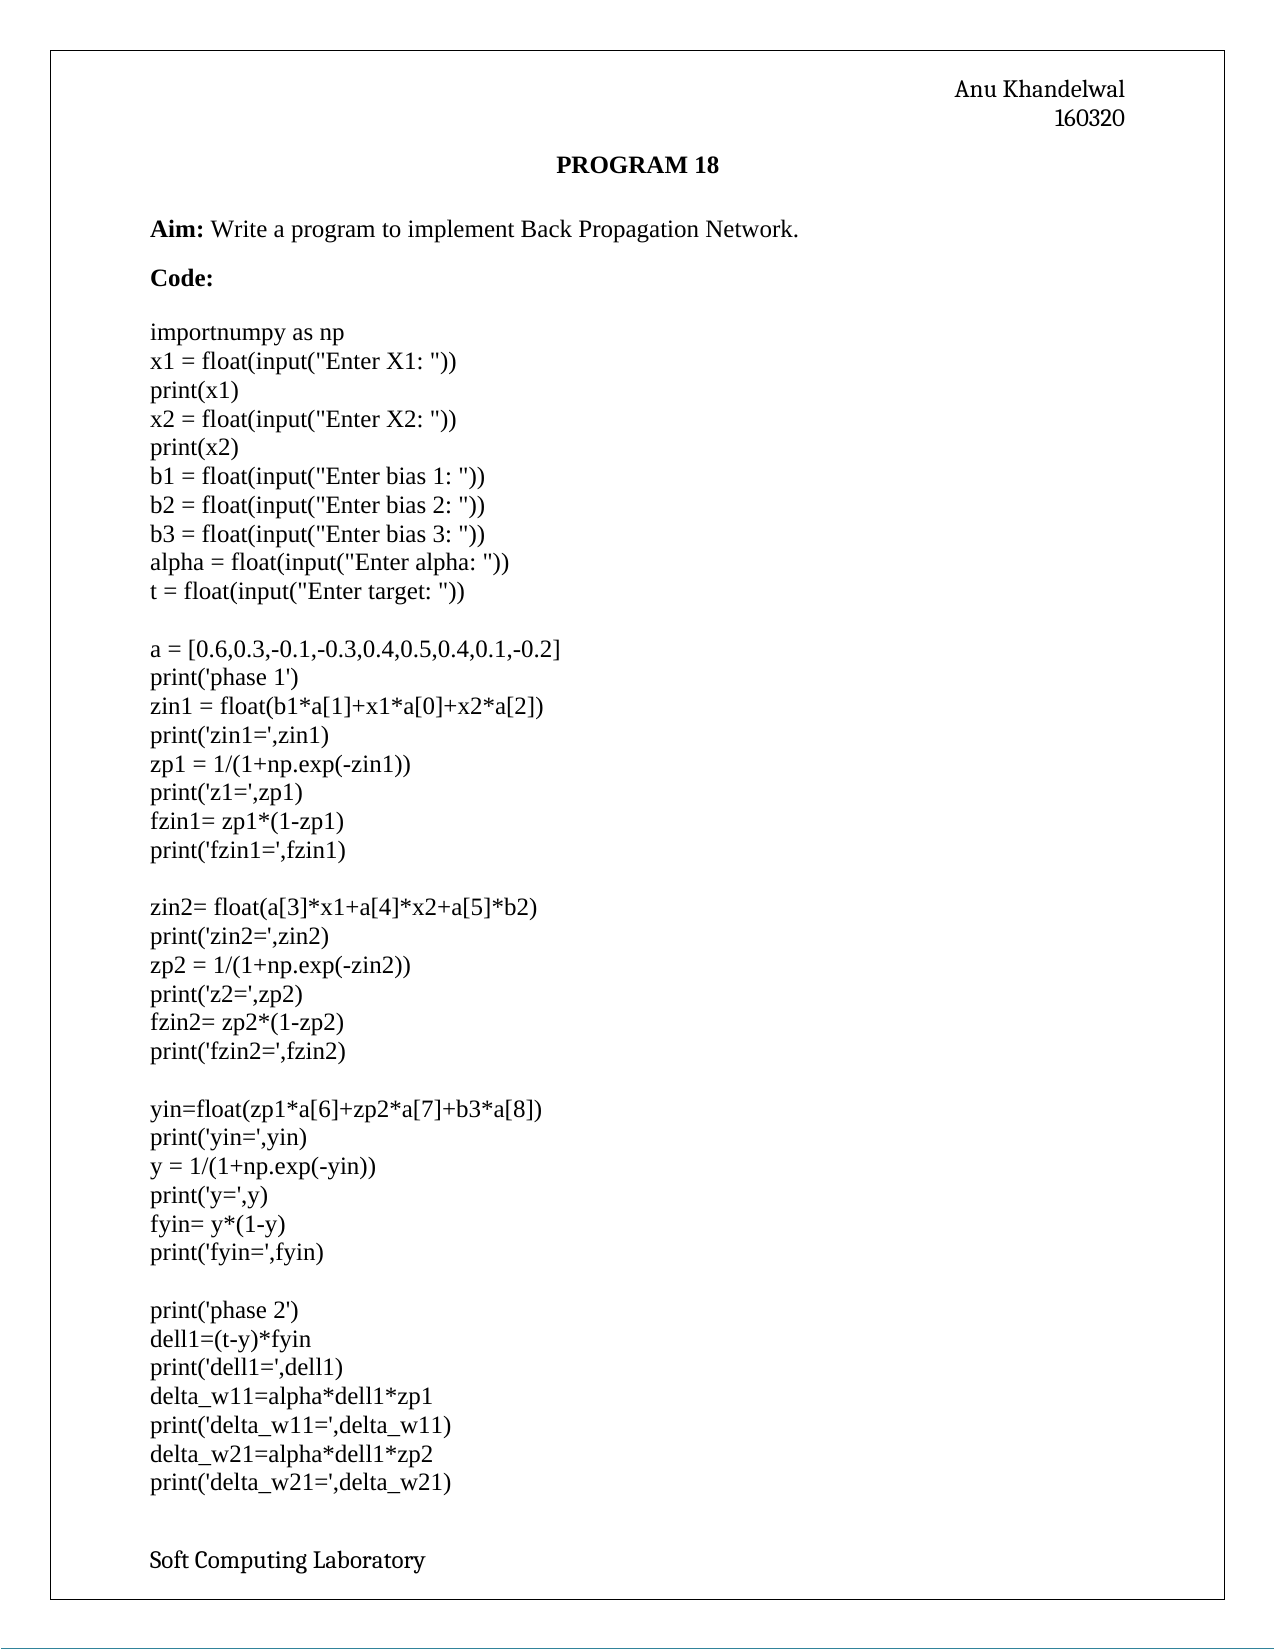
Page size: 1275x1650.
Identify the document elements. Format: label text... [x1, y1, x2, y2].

text print('zin1=',zin1) [150, 720, 1125, 749]
text a = [0.6,0.3,-0.1,-0.3,0.4,0.5,0.4,0.1,-0.2] [150, 634, 1125, 662]
text print(x2) [150, 432, 1125, 461]
text delta_w11=alpha*dell1*zp1 [150, 1381, 1125, 1410]
text print('delta_w21=',delta_w21) [150, 1467, 1125, 1496]
text zin1 = float(b1*a[1]+x1*a[0]+x2*a[2]) [150, 691, 1125, 720]
text zin2= float(a[3]*x1+a[4]*x2+a[5]*b2) [150, 892, 1125, 921]
text y = 1/(1+np.exp(-yin)) [150, 1151, 1125, 1180]
text print('delta_w11=',delta_w11) [150, 1410, 1125, 1439]
text print('phase 1') [150, 662, 1125, 691]
text fzin2= zp2*(1-zp2) [150, 1007, 1125, 1036]
text Aim: Write a program to implement Back Propagation Network. [150, 214, 1125, 243]
text b1 = float(input("Enter bias 1: ")) [150, 461, 1125, 490]
text delta_w21=alpha*dell1*zp2 [150, 1439, 1125, 1467]
text importnumpy as np [150, 317, 1125, 346]
text dell1=(t-y)*fyin [150, 1324, 1125, 1352]
text Code: [150, 263, 1125, 292]
text print('z2=',zp2) [150, 979, 1125, 1007]
text zp1 = 1/(1+np.exp(-zin1)) [150, 749, 1125, 777]
text fzin1= zp1*(1-zp1) [150, 806, 1125, 835]
text zp2 = 1/(1+np.exp(-zin2)) [150, 950, 1125, 979]
text print('dell1=',dell1) [150, 1352, 1125, 1381]
text b3 = float(input("Enter bias 3: ")) [150, 519, 1125, 547]
text print('phase 2') [150, 1295, 1125, 1324]
text print('zin2=',zin2) [150, 921, 1125, 950]
text x1 = float(input("Enter X1: ")) [150, 346, 1125, 375]
text print('yin=',yin) [150, 1122, 1125, 1151]
text print('z1=',zp1) [150, 777, 1125, 806]
text print('fzin1=',fzin1) [150, 835, 1125, 864]
text t = float(input("Enter target: ")) [150, 576, 1125, 605]
text print('y=',y) [150, 1180, 1125, 1209]
text x2 = float(input("Enter X2: ")) [150, 404, 1125, 432]
text alpha = float(input("Enter alpha: ")) [150, 547, 1125, 576]
text yin=float(zp1*a[6]+zp2*a[7]+b3*a[8]) [150, 1094, 1125, 1122]
text print('fyin=',fyin) [150, 1237, 1125, 1266]
text print('fzin2=',fzin2) [150, 1036, 1125, 1065]
text PROGRAM 18 [150, 150, 1125, 179]
text fyin= y*(1-y) [150, 1209, 1125, 1237]
text b2 = float(input("Enter bias 2: ")) [150, 490, 1125, 519]
text print(x1) [150, 375, 1125, 404]
